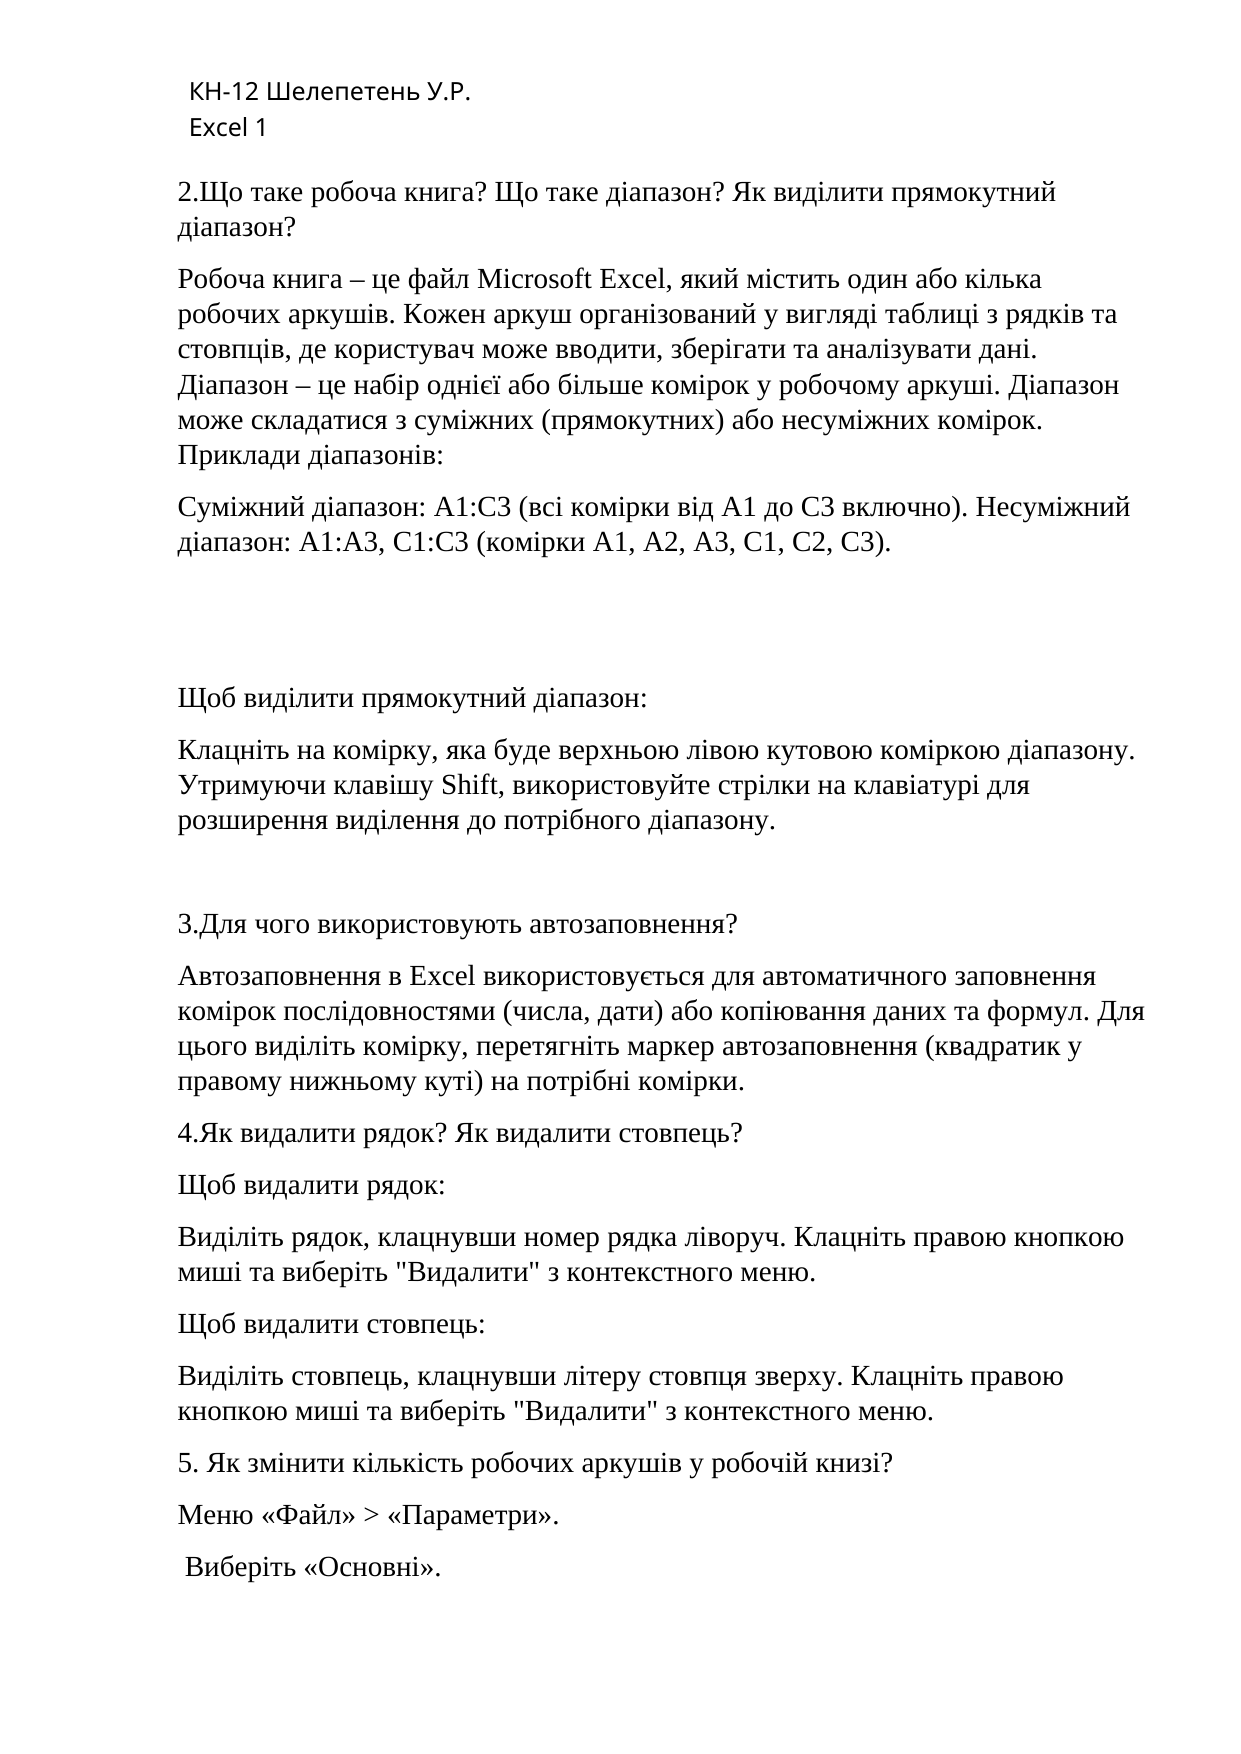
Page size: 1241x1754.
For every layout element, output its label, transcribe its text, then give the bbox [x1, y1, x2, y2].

text Щоб виділити прямокутний діапазон: [177, 680, 1152, 713]
text Виберіть «Основні». [177, 1549, 1152, 1582]
text Виділіть стовпець, клацнувши літеру стовпця зверху. Клацніть правою кнопкою миші та виберіть "Видалити" з контекстного меню. [177, 1358, 1152, 1427]
text Меню «Файл» > «Параметри». [177, 1497, 1152, 1531]
text Робоча книга – це файл Microsoft Excel, який містить один або кілька робочих аркушів. Кожен аркуш організований у вигляді таблиці з рядків та стовпців, де користувач може вводити, зберігати та аналізувати дані. Діапазон – це набір однієї або більше комірок у робочому аркуші. Діапазон може складатися з суміжних (прямокутних) або несуміжних комірок. Приклади діапазонів: [177, 261, 1152, 471]
text 4.Як видалити рядок? Як видалити стовпець? [177, 1115, 1152, 1149]
text 3.Для чого використовують автозаповнення? [177, 906, 1152, 939]
text 5. Як змінити кількість робочих аркушів у робочій книзі? [177, 1445, 1152, 1479]
text Автозаповнення в Excel використовується для автоматичного заповнення комірок послідовностями (числа, дати) або копіювання даних та формул. Для цього виділіть комірку, перетягніть маркер автозаповнення (квадратик у правому нижньому куті) на потрібні комірки. [177, 958, 1152, 1097]
text Суміжний діапазон: A1:C3 (всі комірки від A1 до C3 включно). Несуміжний діапазон: A1:A3, C1:C3 (комірки A1, A2, A3, C1, C2, C3). [177, 489, 1152, 558]
text Щоб видалити стовпець: [177, 1306, 1152, 1340]
text Щоб видалити рядок: [177, 1167, 1152, 1201]
text Виділіть рядок, клацнувши номер рядка ліворуч. Клацніть правою кнопкою миші та виберіть "Видалити" з контекстного меню. [177, 1219, 1152, 1288]
text Клацніть на комірку, яка буде верхньою лівою кутовою коміркою діапазону. Утримуючи клавішу Shift, використовуйте стрілки на клавіатурі для розширення виділення до потрібного діапазону. [177, 732, 1152, 836]
text 2.Що таке робоча книга? Що таке діапазон? Як виділити прямокутний діапазон? [177, 174, 1152, 243]
